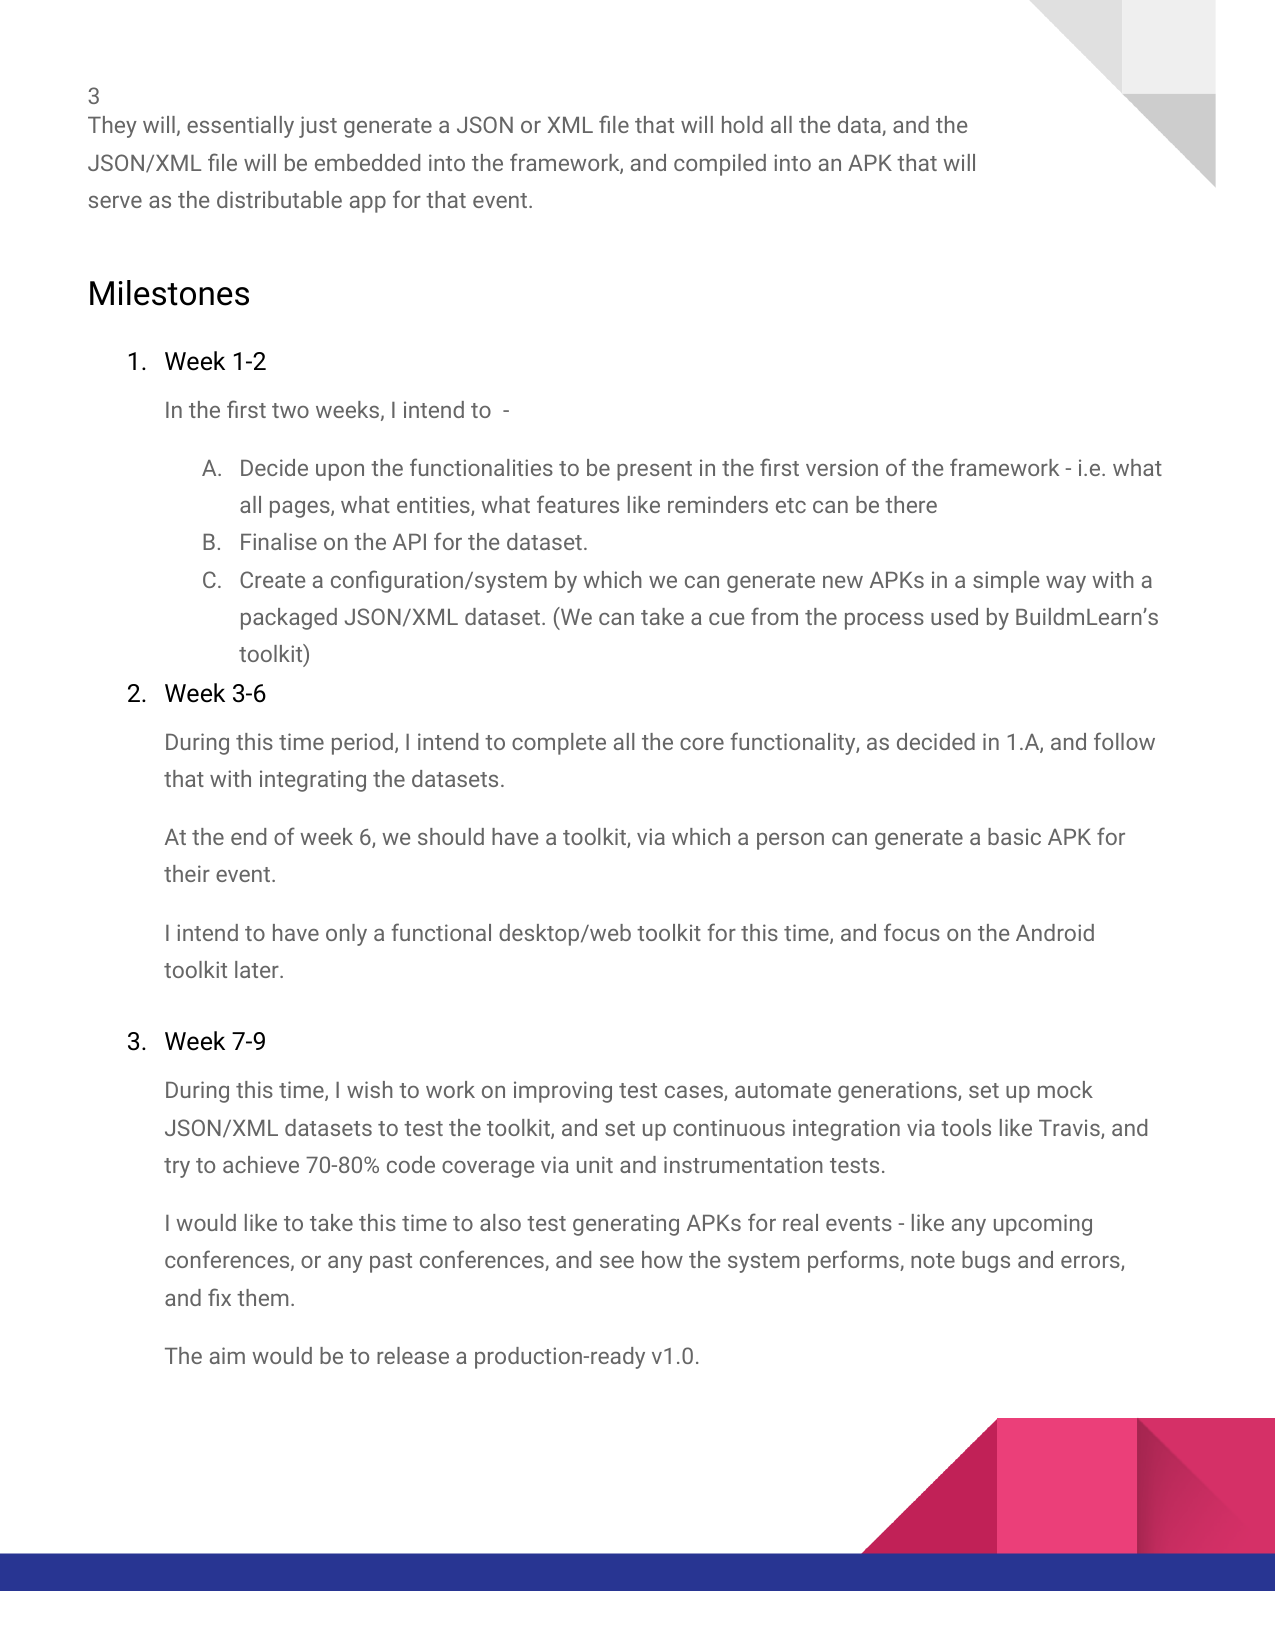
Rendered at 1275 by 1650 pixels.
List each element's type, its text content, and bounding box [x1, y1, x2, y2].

subtitle Week 7-9 [127, 1028, 1166, 1057]
subtitle Milestones [87, 274, 1166, 313]
text The aim would be to release a production-ready v1.0. [164, 1343, 1166, 1370]
subtitle Week 1-2 [127, 347, 1166, 376]
picture [1028, 0, 1216, 188]
text In the first two weeks, I intend to - [164, 397, 1166, 424]
list Finalise on the API for the dataset. [202, 529, 1166, 556]
picture [0, 1416, 1275, 1591]
text I intend to have only a functional desktop/web toolkit for this time, and focus on the Android toolkit later. [164, 920, 1166, 984]
text During this time period, I intend to complete all the core functionality, as decided in 1.A, and follow that with integrating the datasets. [164, 729, 1166, 793]
text During this time, I wish to work on improving test cases, automate generations, set up mock JSON/XML datasets to test the toolkit, and set up continuous integration via tools like Travis, and try to achieve 70-80% code coverage via unit and instrumentation tests. [164, 1078, 1166, 1179]
text I would like to take this time to also test generating APKs for real events - like any upcoming conferences, or any past conferences, and see how the system performs, note bugs and errors, and fix them. [164, 1210, 1166, 1312]
subtitle Week 3-6 [127, 679, 1166, 708]
text They will, essentially just generate a JSON or XML file that will hold all the data, and the JSON/XML file will be embedded into the framework, and compiled into an APK that will serve as the distributable app for that event. [87, 112, 1166, 214]
text At the end of week 6, we should have a toolkit, via which a person can generate a basic APK for their event. [164, 824, 1166, 888]
list Create a configuration/system by which we can generate new APKs in a simple way with a packaged JSON/XML dataset. (We can take a cue from the process used by BuildmLearn’s toolkit) [202, 567, 1166, 668]
list Decide upon the functionalities to be present in the first version of the framework - i.e. what all pages, what entities, what features like reminders etc can be there [202, 455, 1166, 519]
